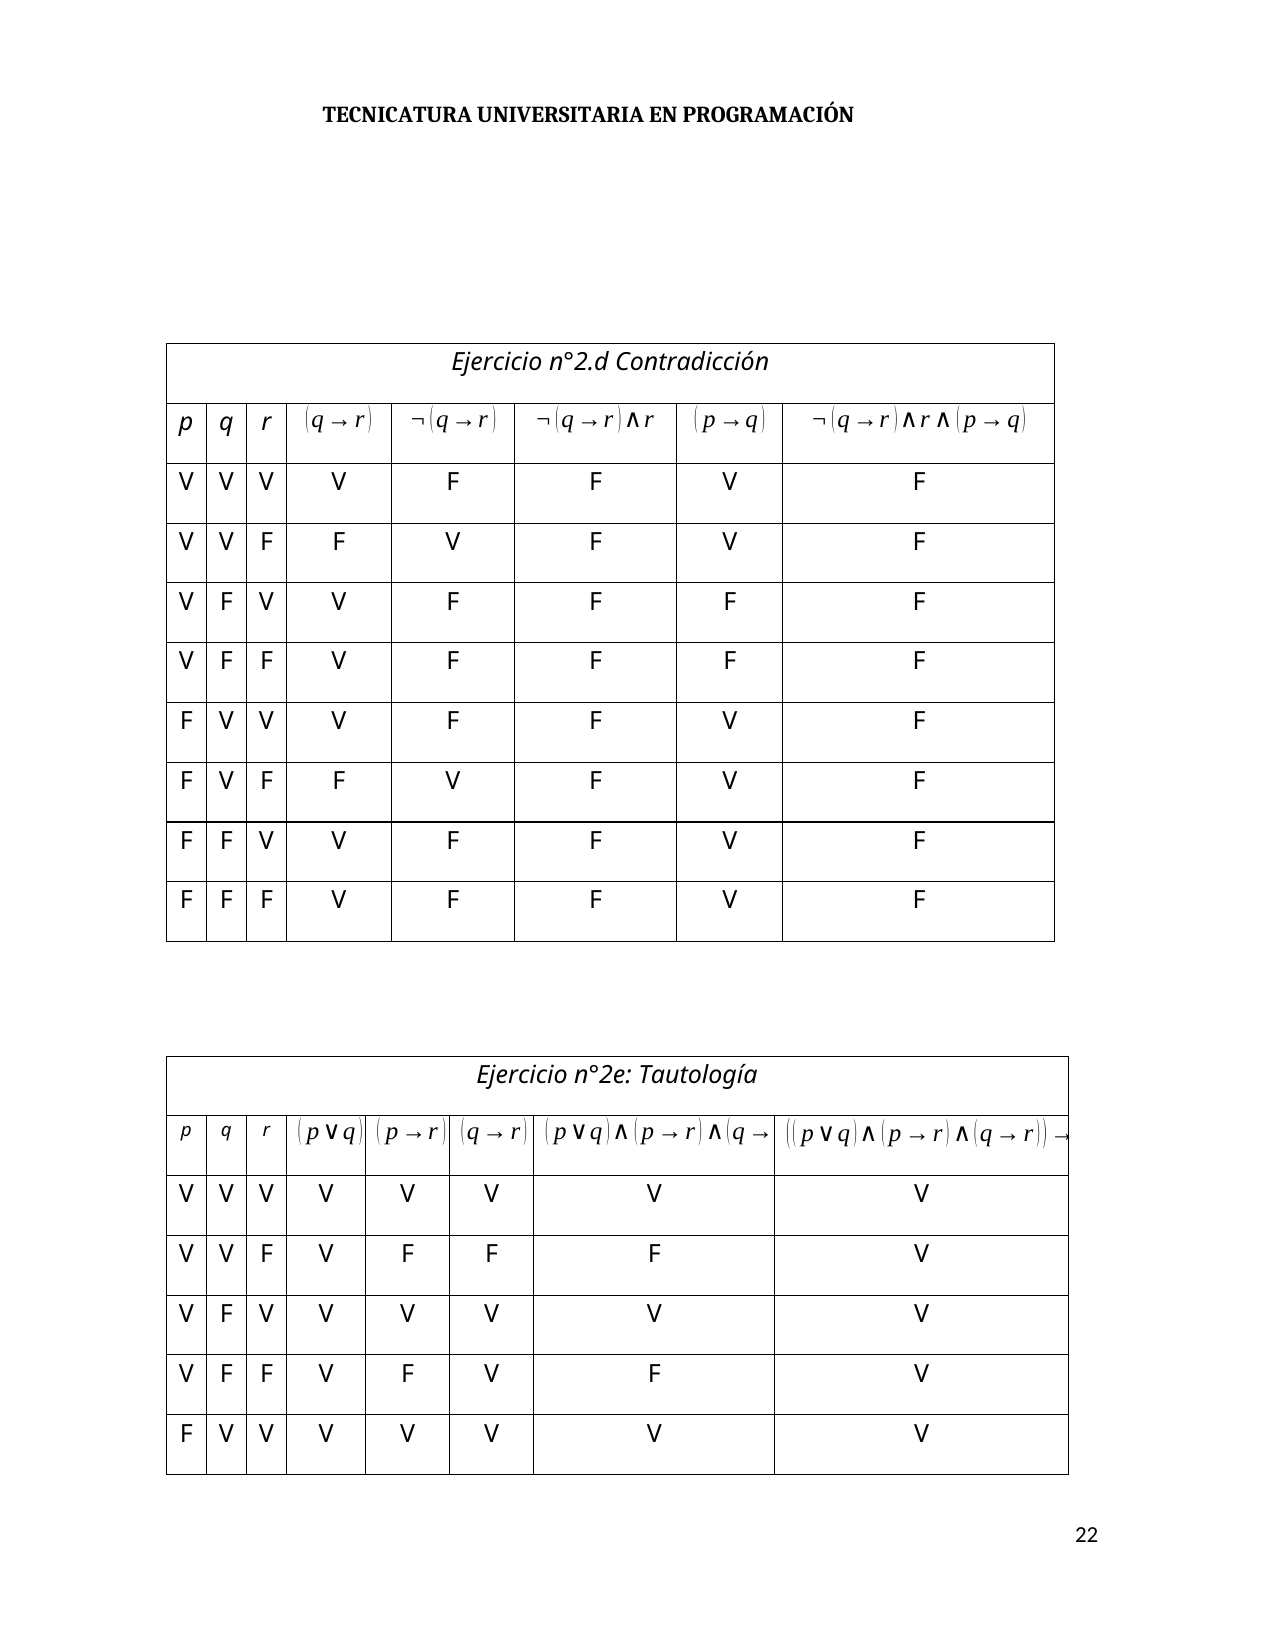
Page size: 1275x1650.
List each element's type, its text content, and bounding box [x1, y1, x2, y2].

table_cell F [783, 583, 1054, 642]
table_cell V [247, 1176, 286, 1235]
table_cell V [167, 1296, 206, 1354]
table_cell V [287, 703, 391, 762]
table_cell V [247, 583, 286, 642]
table_cell F [783, 524, 1054, 582]
table_cell V [775, 1176, 1068, 1235]
table_cell V [534, 1415, 774, 1474]
table_cell F [207, 882, 246, 941]
table_cell F [515, 703, 676, 762]
table_cell F [783, 703, 1054, 762]
table_cell V [450, 1296, 533, 1354]
table_cell V [366, 1415, 449, 1474]
table_cell V [207, 763, 246, 821]
table_cell F [515, 763, 676, 821]
table_cell F [450, 1236, 533, 1294]
table_cell p [167, 404, 206, 463]
table_cell F [366, 1236, 449, 1294]
table_cell V [366, 1296, 449, 1354]
table_cell [783, 404, 1054, 463]
table_cell F [247, 524, 286, 582]
table_cell F [783, 882, 1054, 941]
table_cell F [247, 882, 286, 941]
table_cell F [515, 882, 676, 941]
table_cell p [167, 1116, 206, 1175]
table_cell F [167, 763, 206, 821]
table_cell F [287, 524, 391, 582]
table_cell V [287, 1296, 365, 1354]
table_cell V [287, 464, 391, 522]
table_cell F [677, 583, 782, 642]
table_header Ejercicio n°2e: Tautología [167, 1057, 1068, 1115]
table_cell F [534, 1236, 774, 1294]
table_cell F [247, 763, 286, 821]
table_cell [677, 404, 782, 463]
table_cell V [287, 1236, 365, 1294]
table_cell V [534, 1176, 774, 1235]
table_cell F [366, 1355, 449, 1414]
table_cell F [392, 583, 514, 642]
table_cell F [783, 763, 1054, 821]
table_cell F [677, 643, 782, 702]
table_cell V [247, 823, 286, 881]
table_cell V [775, 1296, 1068, 1354]
table_cell q [207, 404, 246, 463]
table_cell F [515, 583, 676, 642]
table_cell V [677, 882, 782, 941]
table_cell V [167, 1176, 206, 1235]
table_cell F [207, 823, 246, 881]
table_cell V [775, 1415, 1068, 1474]
table_cell V [775, 1236, 1068, 1294]
table_cell F [515, 643, 676, 702]
table_cell q [207, 1116, 246, 1175]
table_cell V [366, 1176, 449, 1235]
table_cell F [287, 763, 391, 821]
table_cell V [677, 464, 782, 522]
table_cell r [247, 404, 286, 463]
table_header Ejercicio n°2.d Contradicción [167, 344, 1054, 403]
table_cell F [392, 823, 514, 881]
table_cell V [247, 703, 286, 762]
table_cell F [515, 823, 676, 881]
table_cell F [515, 524, 676, 582]
table_cell V [247, 1415, 286, 1474]
table_cell V [450, 1176, 533, 1235]
table_cell V [392, 763, 514, 821]
table_cell V [450, 1415, 533, 1474]
table_cell F [247, 1355, 286, 1414]
table_cell r [247, 1116, 286, 1175]
table_cell V [167, 1355, 206, 1414]
table_cell V [677, 524, 782, 582]
table_cell V [287, 882, 391, 941]
table_cell V [677, 703, 782, 762]
table_cell V [287, 1415, 365, 1474]
table_cell V [207, 703, 246, 762]
table_cell V [167, 583, 206, 642]
table_cell [515, 404, 676, 463]
table_cell V [167, 524, 206, 582]
table_cell F [167, 882, 206, 941]
table_cell F [783, 643, 1054, 702]
table_cell V [287, 583, 391, 642]
table_cell V [247, 1296, 286, 1354]
table_cell V [207, 1236, 246, 1294]
table_cell V [207, 1176, 246, 1235]
table_cell V [287, 1355, 365, 1414]
table_cell V [287, 643, 391, 702]
table_cell F [207, 643, 246, 702]
table_cell F [783, 464, 1054, 522]
table_cell V [247, 464, 286, 522]
table_cell F [392, 643, 514, 702]
table_cell [366, 1116, 449, 1175]
table_cell F [534, 1355, 774, 1414]
table_cell V [207, 1415, 246, 1474]
table_cell F [515, 464, 676, 522]
table_cell V [167, 464, 206, 522]
table_cell V [450, 1355, 533, 1414]
table_cell F [247, 1236, 286, 1294]
table_cell V [167, 1236, 206, 1294]
table_cell [392, 404, 514, 463]
table_cell V [287, 823, 391, 881]
table_cell V [534, 1296, 774, 1354]
table_cell V [207, 524, 246, 582]
table_cell F [167, 823, 206, 881]
table_cell [287, 1116, 365, 1175]
table_cell V [775, 1355, 1068, 1414]
table_cell F [207, 1355, 246, 1414]
table_cell F [167, 703, 206, 762]
table_cell F [392, 464, 514, 522]
table_cell V [167, 643, 206, 702]
table_cell F [247, 643, 286, 702]
table_cell F [392, 882, 514, 941]
table_cell V [392, 524, 514, 582]
table_cell F [167, 1415, 206, 1474]
table_cell V [677, 763, 782, 821]
table_cell V [677, 823, 782, 881]
table_cell [287, 404, 391, 463]
table_cell F [207, 583, 246, 642]
table_cell F [783, 823, 1054, 881]
table_cell F [392, 703, 514, 762]
table_cell V [287, 1176, 365, 1235]
table_cell [534, 1116, 774, 1175]
table_cell [450, 1116, 533, 1175]
table_cell [775, 1116, 1068, 1175]
table_cell V [207, 464, 246, 522]
table_cell F [207, 1296, 246, 1354]
